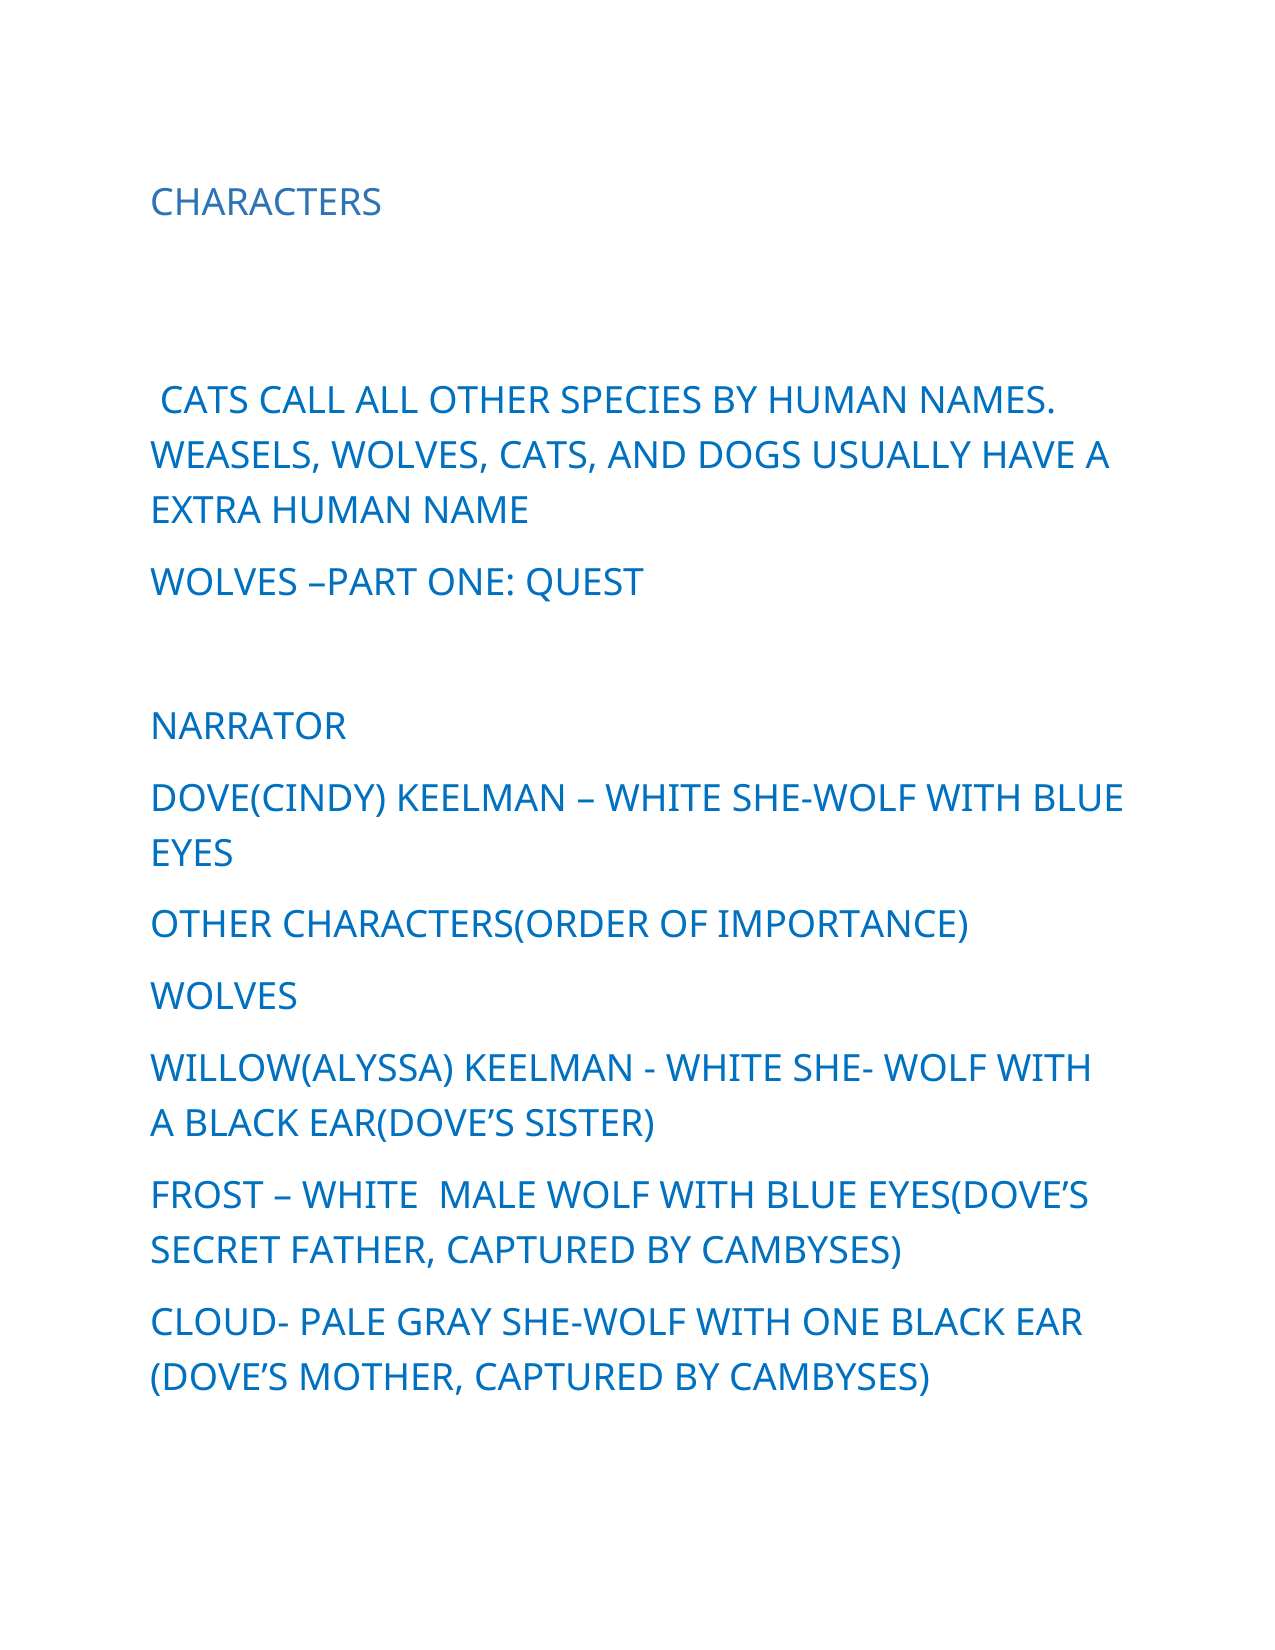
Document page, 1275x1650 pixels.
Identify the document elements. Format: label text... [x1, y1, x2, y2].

subtitle CHARACTERS [150, 175, 1125, 226]
text WOLVES –part one: quest [150, 556, 1125, 607]
text Cats call all other speciEs by human names. Weasels, wolves, cats, and dogs usually have a extra human name [150, 374, 1125, 535]
text Dove(Cindy) keelman – white she-wolf with blue eyes [150, 771, 1125, 877]
text NarrAtor [150, 699, 1125, 750]
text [150, 1295, 1125, 1401]
text willow(Alyssa) Keelman - white she- wolf with a black ear(Dove’s sister) [150, 1041, 1125, 1147]
text Wolves [150, 969, 1125, 1021]
text Other Characters(order of importance) [150, 898, 1125, 949]
text FROST – WHITE MALE WOLF WITH BLUE EYES(DOVE’S SECRET FATHER, CAPTURED BY CAMBYSES) [150, 1168, 1125, 1274]
